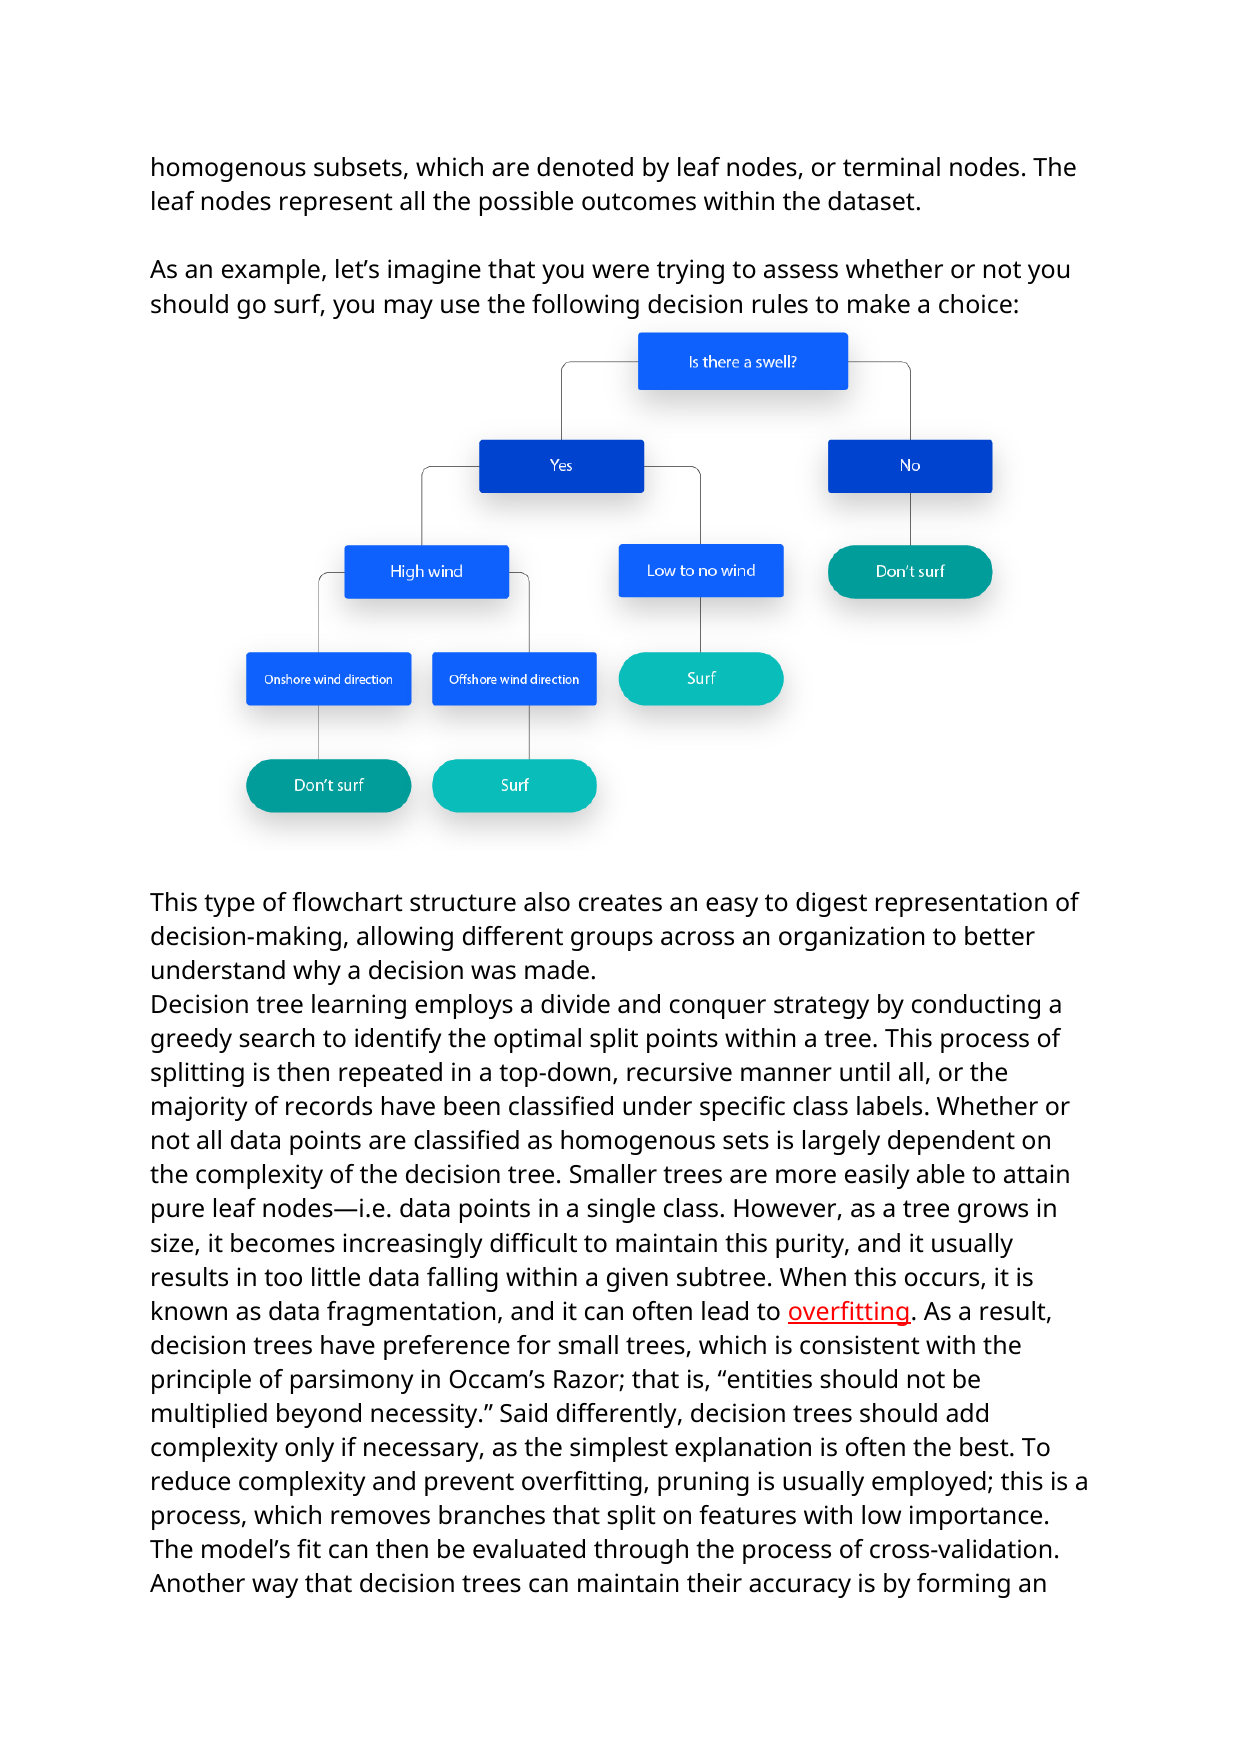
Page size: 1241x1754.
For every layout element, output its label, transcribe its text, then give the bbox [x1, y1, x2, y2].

picture [150, 320, 1091, 851]
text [150, 150, 1090, 218]
text As an example, let’s imagine that you were trying to assess whether or not you should go surf, you may use the following decision rules to make a choice: [150, 252, 1090, 320]
text This type of flowchart structure also creates an easy to digest representation of decision-making, allowing different groups across an organization to better understand why a decision was made. [150, 884, 1090, 987]
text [150, 987, 1090, 1600]
